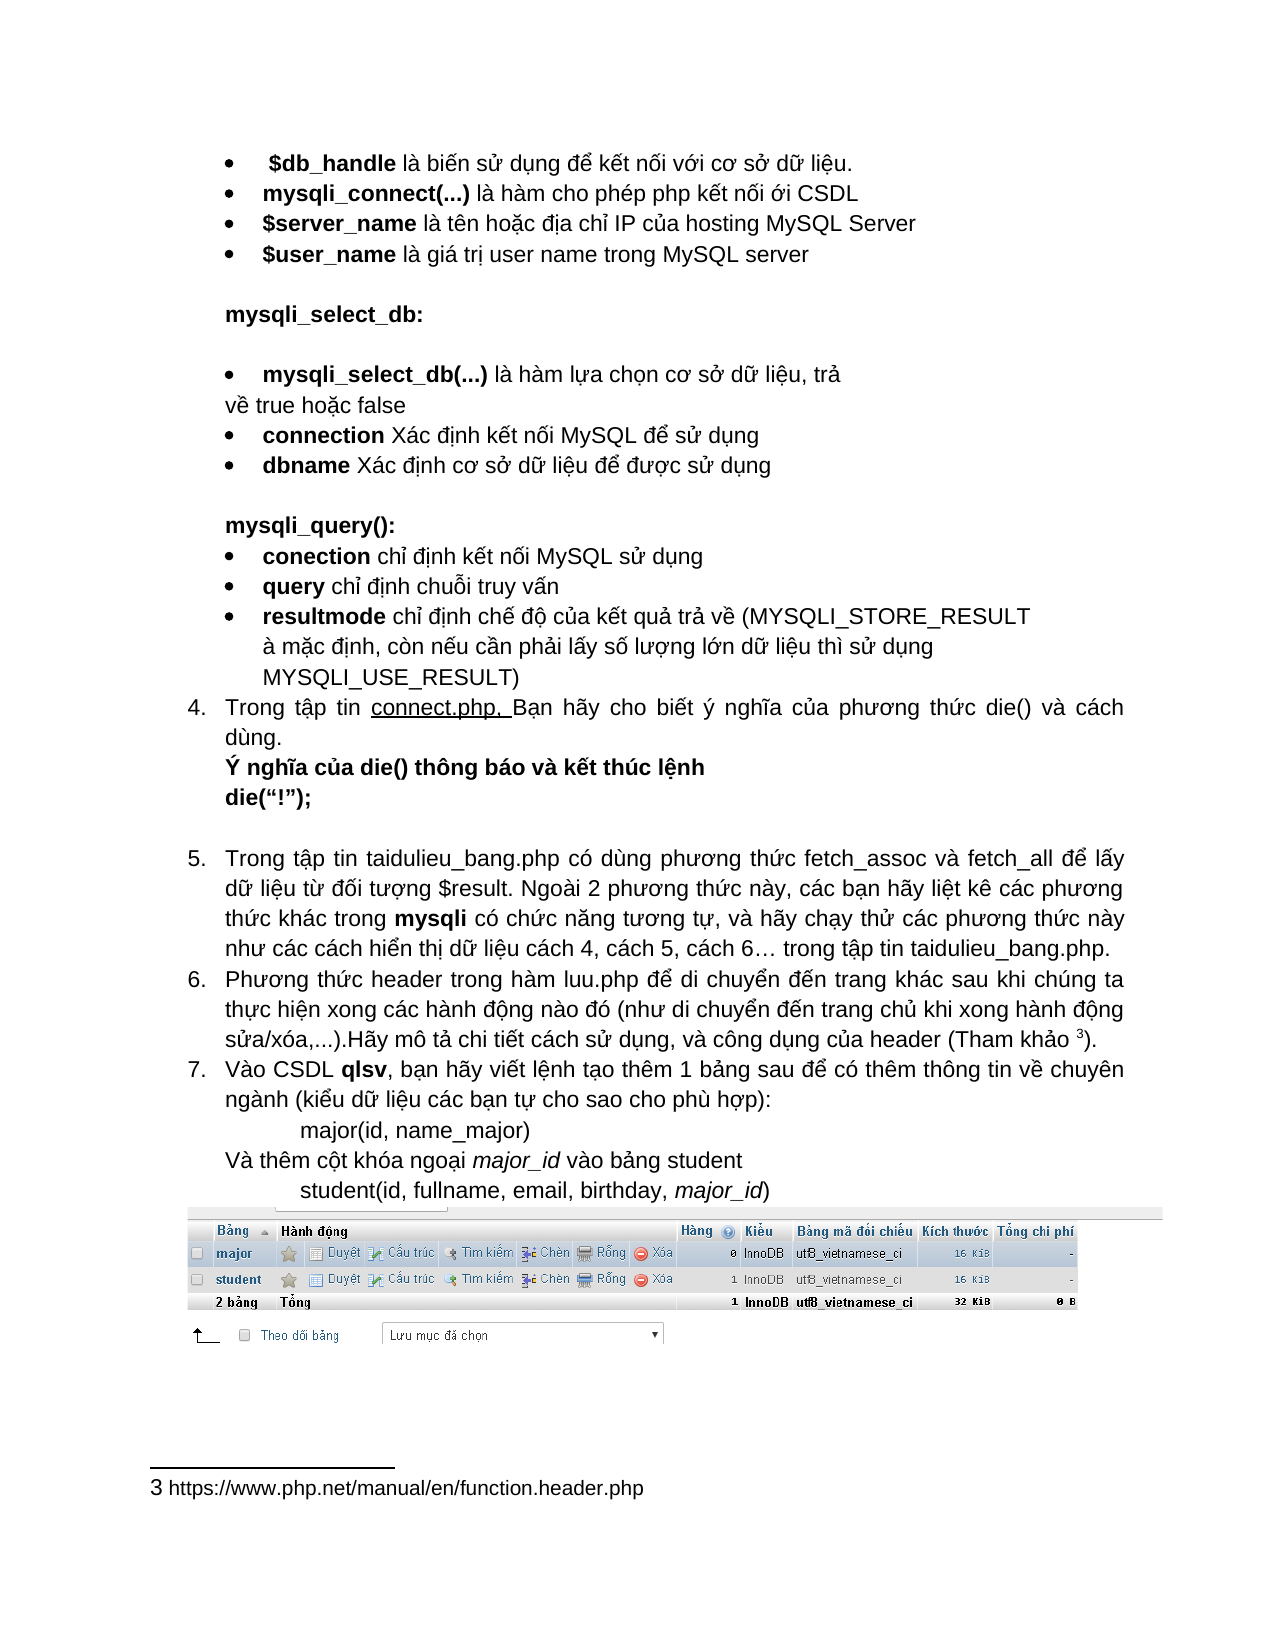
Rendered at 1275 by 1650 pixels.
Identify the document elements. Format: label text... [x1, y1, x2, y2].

list Vào CSDL qlsv, bạn hãy viết lệnh tạo thêm 1 bảng sau để có thêm thông tin về chuyên ngành (kiểu dữ liệu các bạn tự cho sao cho phù hợp): [187, 1056, 1125, 1113]
list à mặc định, còn nếu cần phải lấy số lượng lớn dữ liệu thì sử dụng [262, 633, 1125, 660]
list dbname Xác định cơ sở dữ liệu để được sử dụng [225, 452, 1125, 478]
list mysqli_connect(...) là hàm cho phép php kết nối ới CSDL [225, 180, 1125, 207]
text về true hoặc false [225, 392, 1125, 418]
list connection Xác định kết nối MySQL để sử dụng [225, 422, 1125, 448]
text major(id, name_major) [300, 1117, 1125, 1143]
picture [187, 1207, 1163, 1344]
text Ý nghĩa của die() thông báo và kết thúc lệnh [225, 754, 1125, 781]
list MYSQLI_USE_RESULT) [262, 663, 1125, 690]
text student(id, fullname, email, birthday, major_id) [300, 1177, 1125, 1203]
list mysqli_select_db(...) là hàm lựa chọn cơ sở dữ liệu, trả [225, 361, 1125, 388]
list conection chỉ định kết nối MySQL sử dụng [225, 543, 1125, 569]
list $server_name là tên hoặc địa chỉ IP của hosting MySQL Server [225, 210, 1125, 237]
list query chỉ định chuỗi truy vấn [225, 573, 1125, 599]
list $user_name là giá trị user name trong MySQL server [225, 241, 1125, 267]
list $db_handle là biến sử dụng để kết nối với cơ sở dữ liệu. [225, 150, 1125, 176]
list Phương thức header trong hàm luu.php để di chuyển đến trang khác sau khi chúng ta thực hiện xong các hành động nào đó (như di chuyển đến trang chủ khi xong hành động sửa/xóa,...).Hãy mô tả chi tiết cách sử dụng, và công dụng của header (Tham khảo ). [187, 966, 1125, 1052]
list Trong tập tin connect.php, Bạn hãy cho biết ý nghĩa của phương thức die() và cách dùng. [187, 694, 1125, 750]
text die(“!”); [225, 784, 1125, 811]
text mysqli_select_db: [225, 301, 1125, 327]
text Và thêm cột khóa ngoại major_id vào bảng student [150, 1147, 1125, 1173]
list Trong tập tin taidulieu_bang.php có dùng phương thức fetch_assoc và fetch_all để lấy dữ liệu từ đối tượng $result. Ngoài 2 phương thức này, các bạn hãy liệt kê các phương thức khác trong mysqli có chức năng tương tự, và hãy chạy thử các phương thức này như các cách hiển thị dữ liệu cách 4, cách 5, cách 6… trong tập tin taidulieu_bang.php. [187, 845, 1125, 962]
list resultmode chỉ định chế độ của kết quả trả về (MYSQLI_STORE_RESULT [225, 603, 1125, 629]
text mysqli_query(): [225, 512, 1125, 539]
